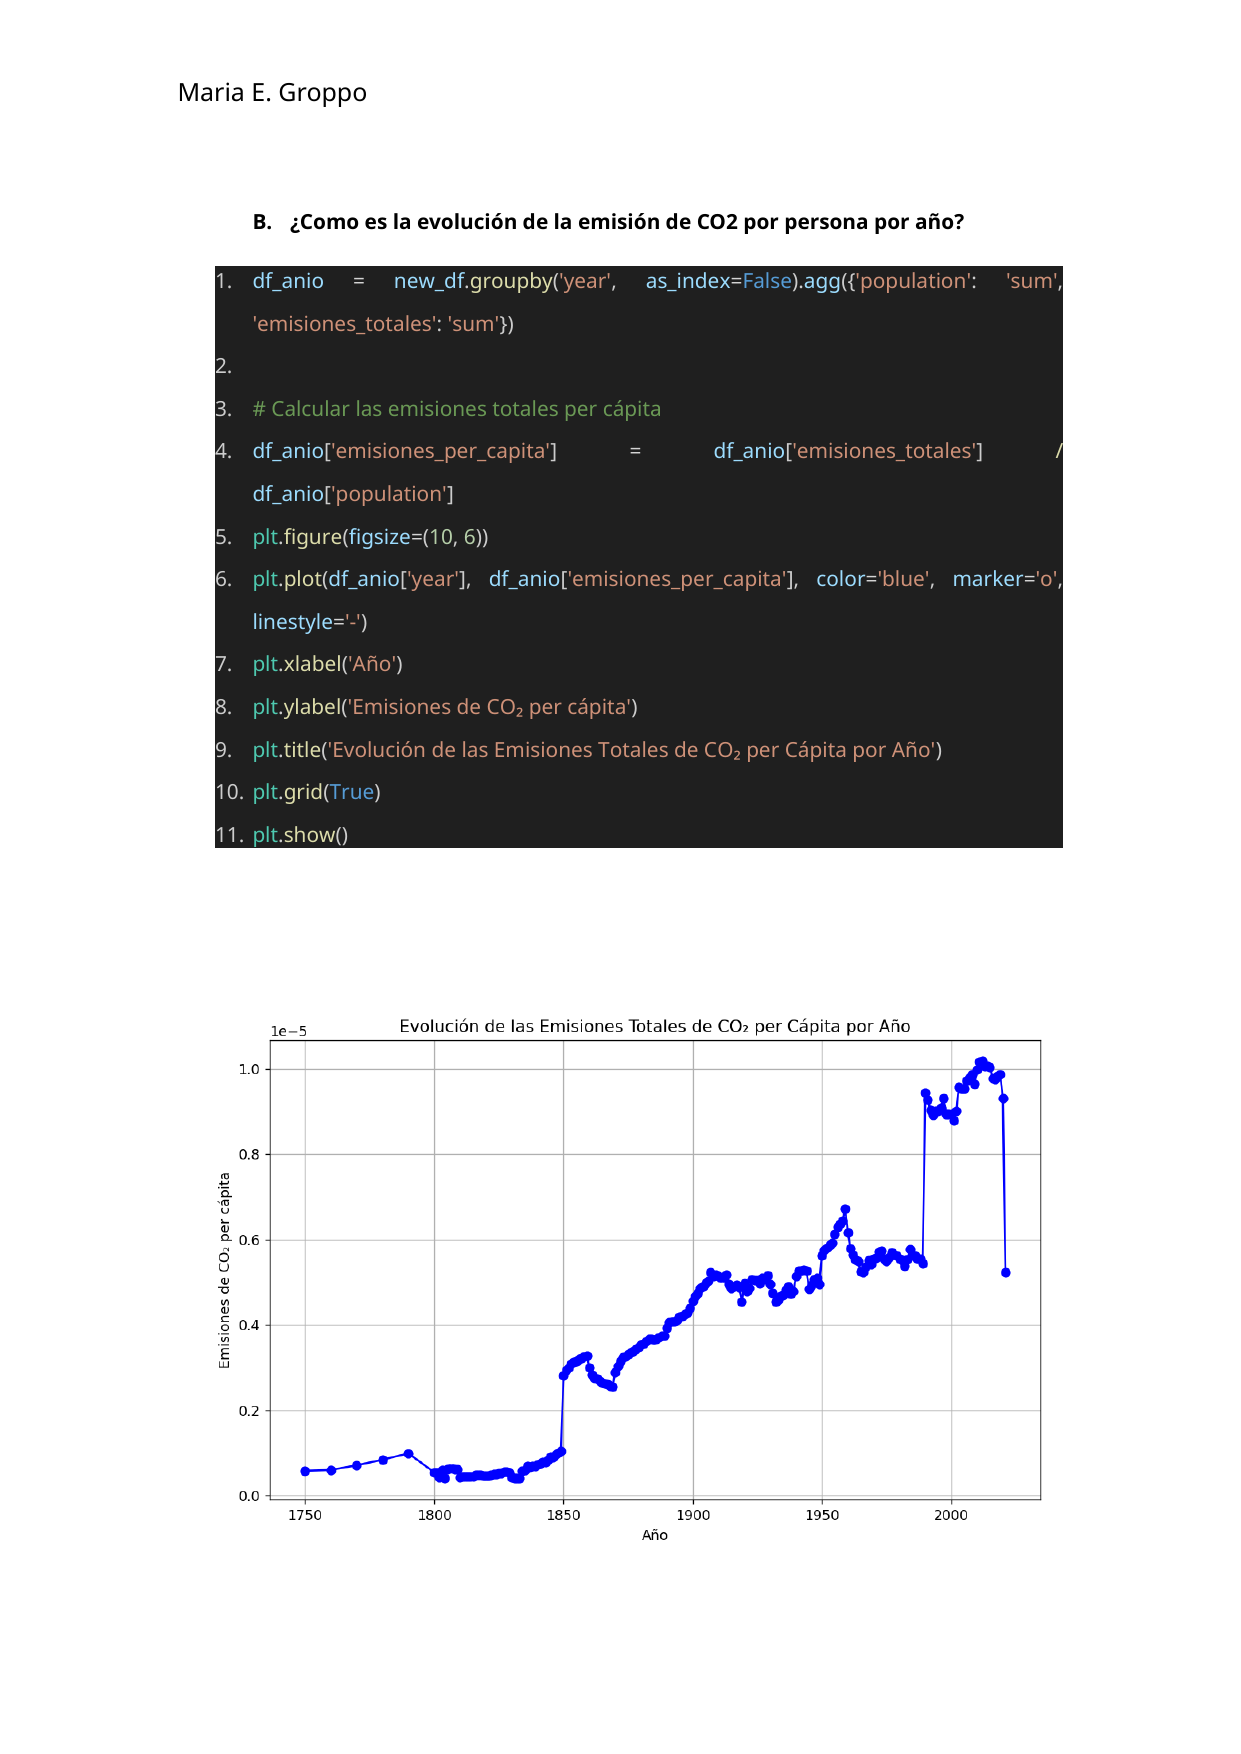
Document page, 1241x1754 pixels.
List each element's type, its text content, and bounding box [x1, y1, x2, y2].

list plt.ylabel('Emisiones de CO₂ per cápita') [215, 692, 1063, 721]
list df_anio = new_df.groupby('year', as_index=False).agg({'population': 'sum', 'emisiones_totales': 'sum'}) [215, 266, 1063, 337]
list plt.title('Evolución de las Emisiones Totales de CO₂ per Cápita por Año') [215, 735, 1063, 763]
list plt.plot(df_anio['year'], df_anio['emisiones_per_capita'], color='blue', marker='o', linestyle='-') [215, 564, 1063, 635]
list # Calcular las emisiones totales per cápita [215, 394, 1063, 422]
list plt.figure(figsize=(10, 6)) [215, 522, 1063, 550]
list df_anio['emisiones_per_capita'] = df_anio['emisiones_totales'] / df_anio['population'] [215, 437, 1063, 508]
list plt.xlabel('Año') [215, 649, 1063, 678]
picture [177, 981, 1063, 1546]
list ¿Como es la evolución de la emisión de CO2 por persona por año? [252, 207, 1063, 235]
list plt.show() [215, 820, 1063, 848]
list plt.grid(True) [215, 777, 1063, 806]
